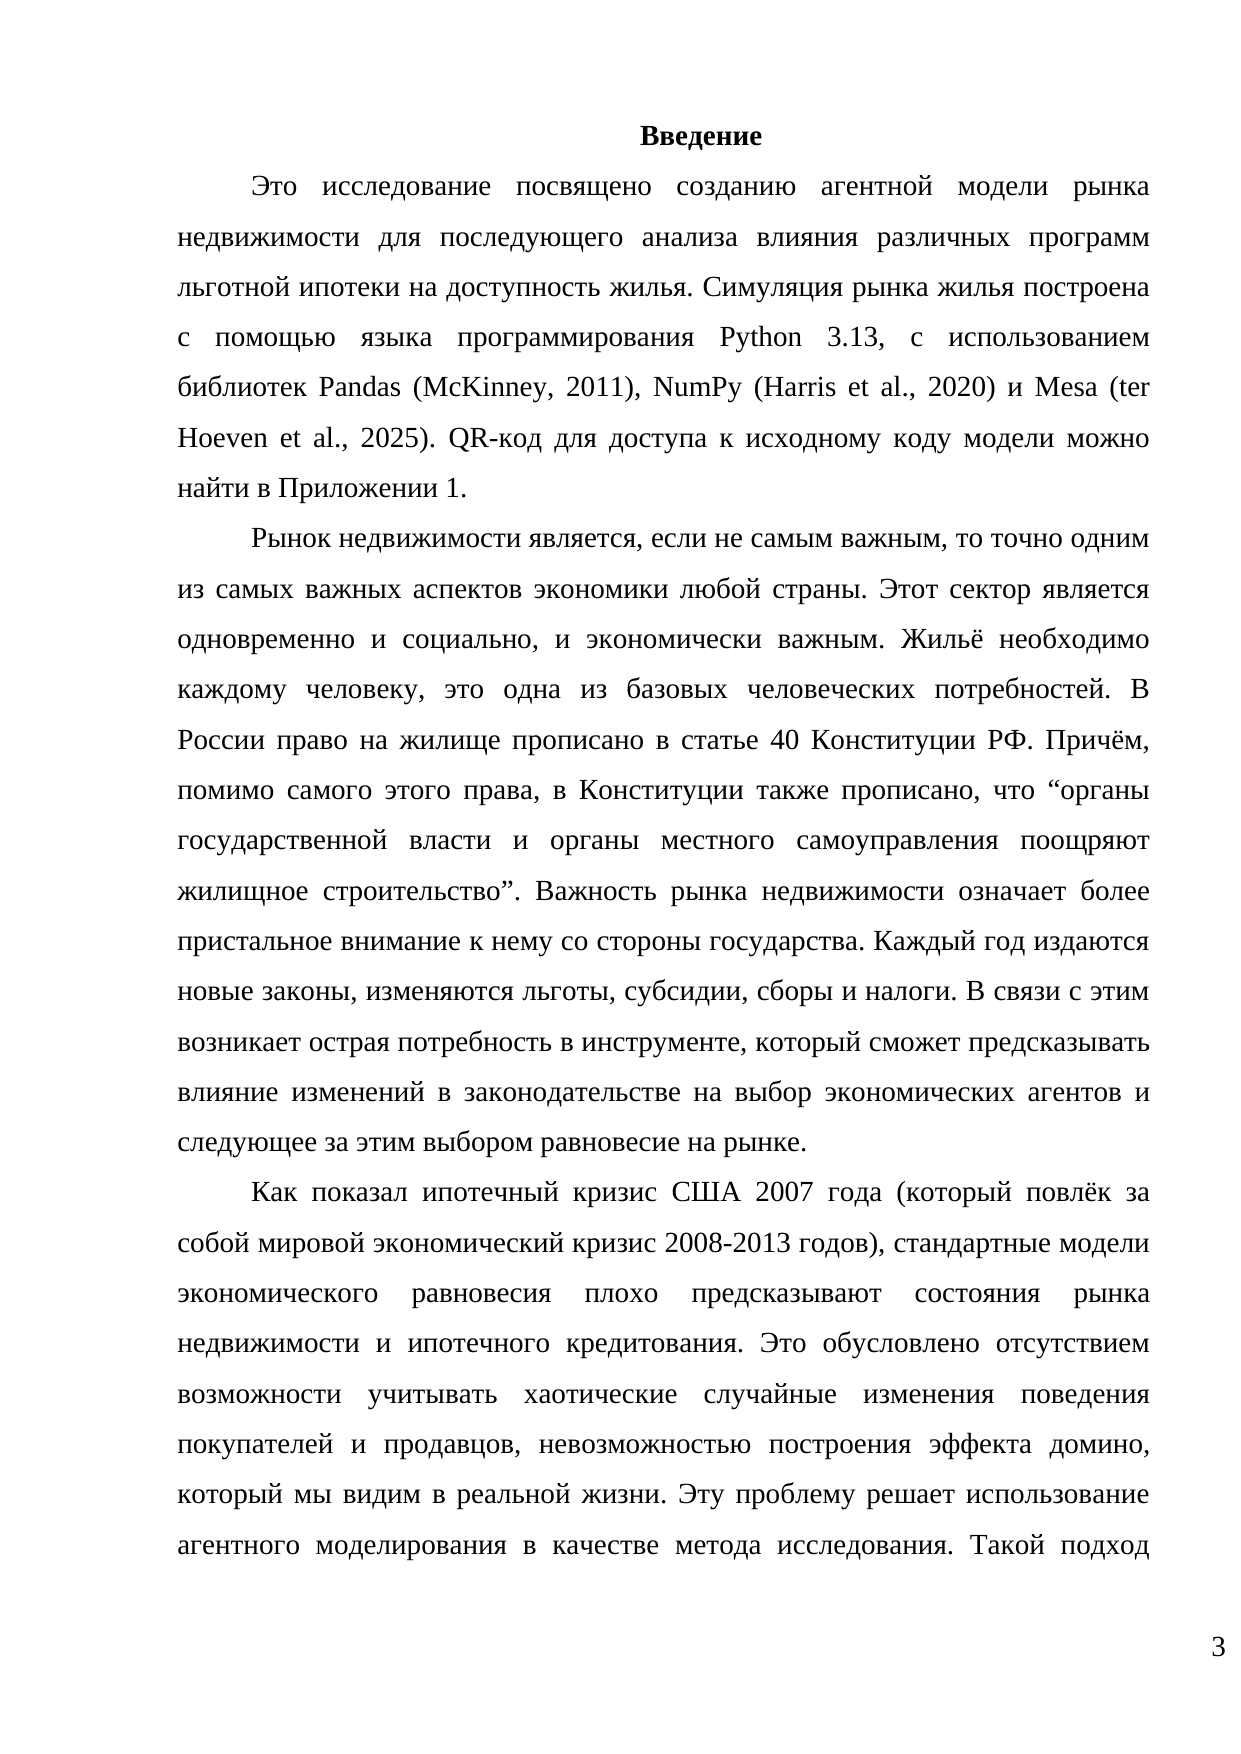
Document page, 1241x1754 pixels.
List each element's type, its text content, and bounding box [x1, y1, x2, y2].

text Это исследование посвящено созданию агентной модели рынка недвижимости для последующего анализа влияния различных программ льготной ипотеки на доступность жилья. Симуляция рынка жилья построена с помощью языка программирования Python 3.13, с использованием библиотек Pandas (McKinney, 2011), NumPy (Harris et al., 2020) и Mesa (ter Hoeven et al., 2025). QR-код для доступа к исходному коду модели можно найти в Приложении 1. [177, 168, 1151, 504]
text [177, 1174, 1151, 1560]
text Рынок недвижимости является, если не самым важным, то точно одним из самых важных аспектов экономики любой страны. Этот сектор является одновременно и социально, и экономически важным. Жильё необходимо каждому человеку, это одна из базовых человеческих потребностей. В России право на жилище прописано в статье 40 Конституции РФ. Причём, помимо самого этого права, в Конституции также прописано, что “органы государственной власти и органы местного самоуправления поощряют жилищное строительство”. Важность рынка недвижимости означает более пристальное внимание к нему со стороны государства. Каждый год издаются новые законы, изменяются льготы, субсидии, сборы и налоги. В связи с этим возникает острая потребность в инструменте, который сможет предсказывать влияние изменений в законодательстве на выбор экономических агентов и следующее за этим выбором равновесие на рынке. [177, 521, 1151, 1158]
subtitle Введение [177, 118, 1151, 152]
